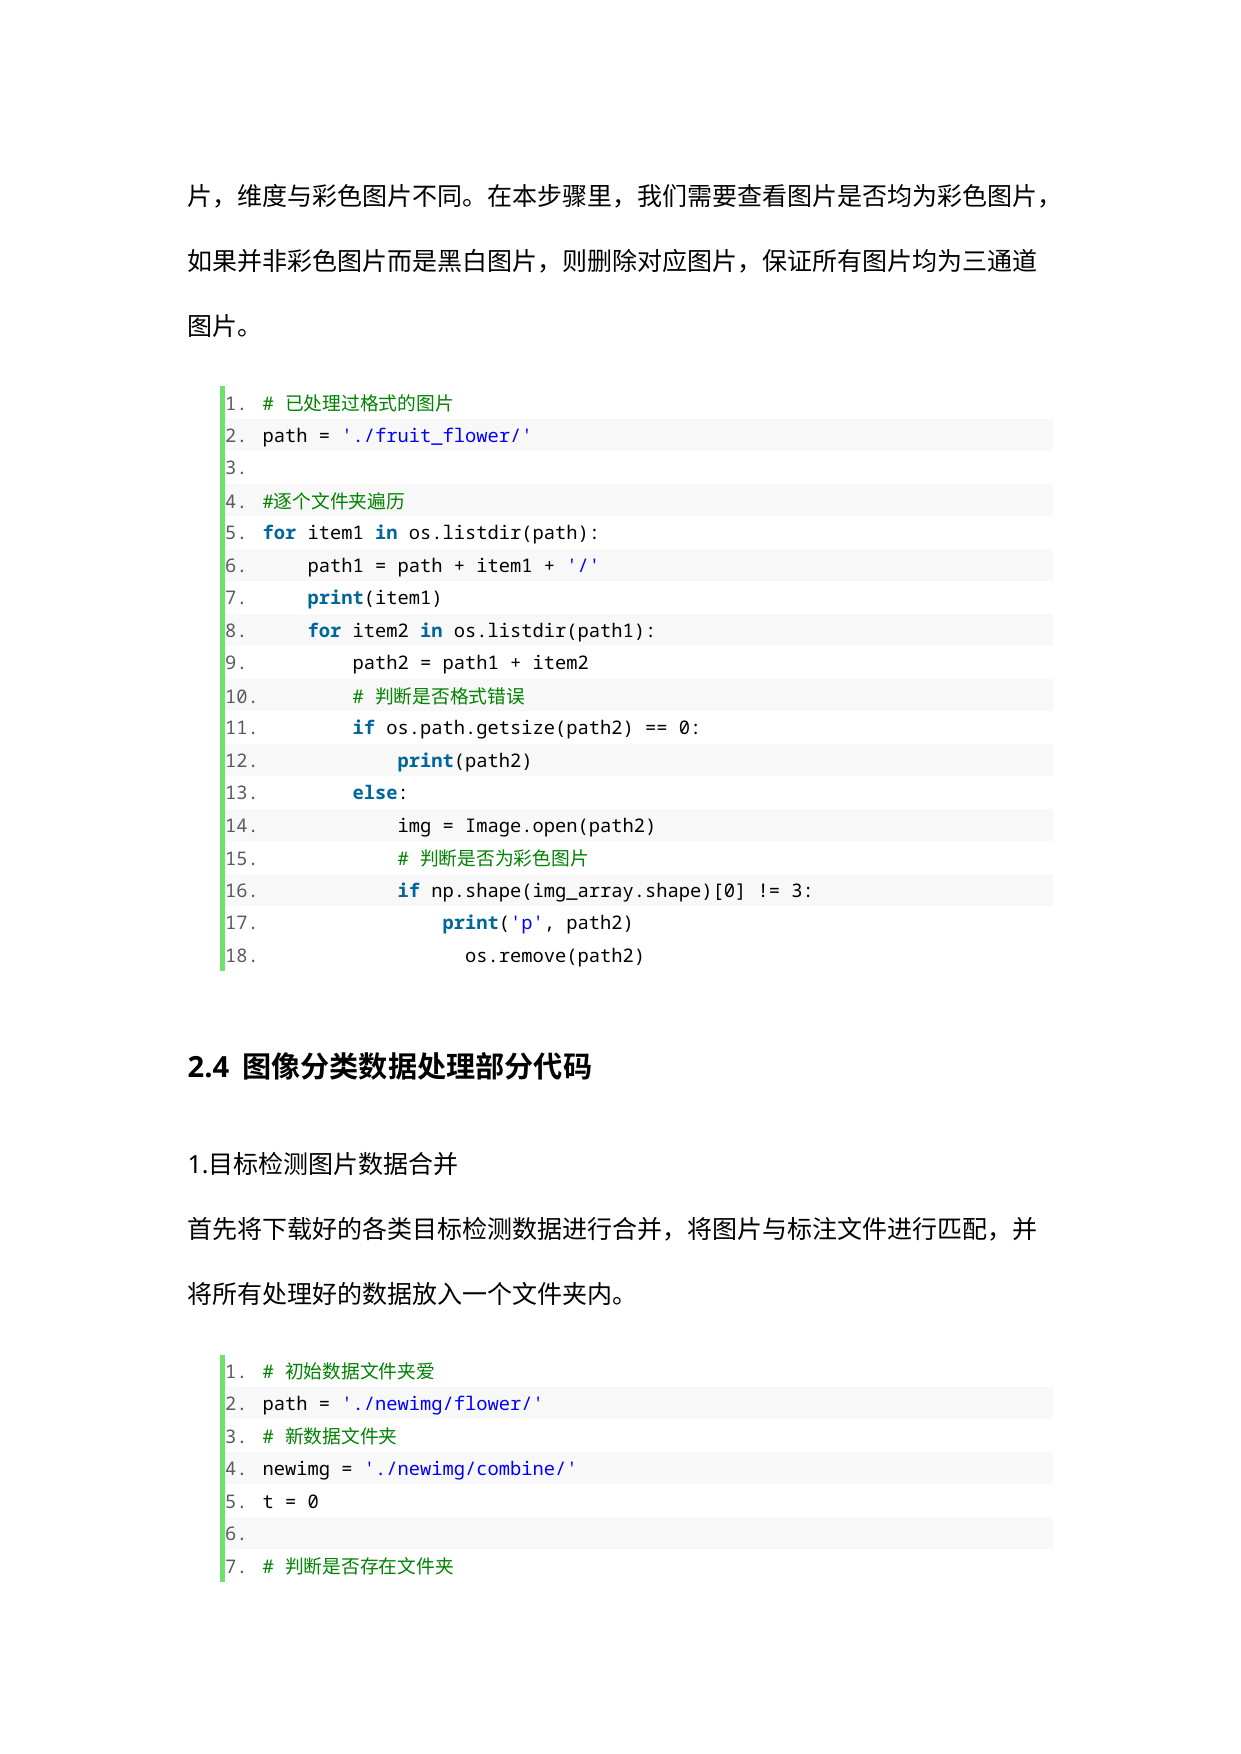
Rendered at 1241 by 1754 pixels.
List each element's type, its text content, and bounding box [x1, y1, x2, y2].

list if np.shape(img_array.shape)[0] != 3: [225, 874, 1053, 906]
list path2 = path1 + item2 [225, 646, 1053, 679]
list # 新数据文件夹 [225, 1419, 1053, 1452]
list # 初始数据文件夹爱 [220, 1354, 1053, 1387]
list if os.path.getsize(path2) == 0: [225, 711, 1053, 744]
list t = 0 [225, 1484, 1053, 1517]
list os.remove(path2) [225, 939, 1053, 971]
text 1.目标检测图片数据合并 [187, 1130, 1053, 1195]
list 图像分类数据处理部分代码 [187, 1033, 1053, 1098]
list # 判断是否格式错误 [225, 679, 1053, 711]
list path1 = path + item1 + '/' [225, 549, 1053, 581]
list path = './fruit_flower/' [225, 419, 1053, 451]
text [187, 162, 1053, 357]
list for item2 in os.listdir(path1): [225, 614, 1053, 646]
list print(path2) [225, 744, 1053, 776]
list else: [225, 776, 1053, 809]
list img = Image.open(path2) [225, 809, 1053, 841]
list print(item1) [225, 581, 1053, 614]
list # 判断是否为彩色图片 [225, 841, 1053, 874]
list newimg = './newimg/combine/' [225, 1452, 1053, 1484]
list # 判断是否存在文件夹 [225, 1549, 1053, 1582]
list for item1 in os.listdir(path): [225, 516, 1053, 549]
text 首先将下载好的各类目标检测数据进行合并，将图片与标注文件进行匹配，并将所有处理好的数据放入一个文件夹内。 [187, 1195, 1053, 1325]
list #逐个文件夹遍历 [225, 484, 1053, 516]
list path = './newimg/flower/' [225, 1387, 1053, 1419]
list # 已处理过格式的图片 [225, 386, 1053, 419]
list print('p', path2) [225, 906, 1053, 939]
